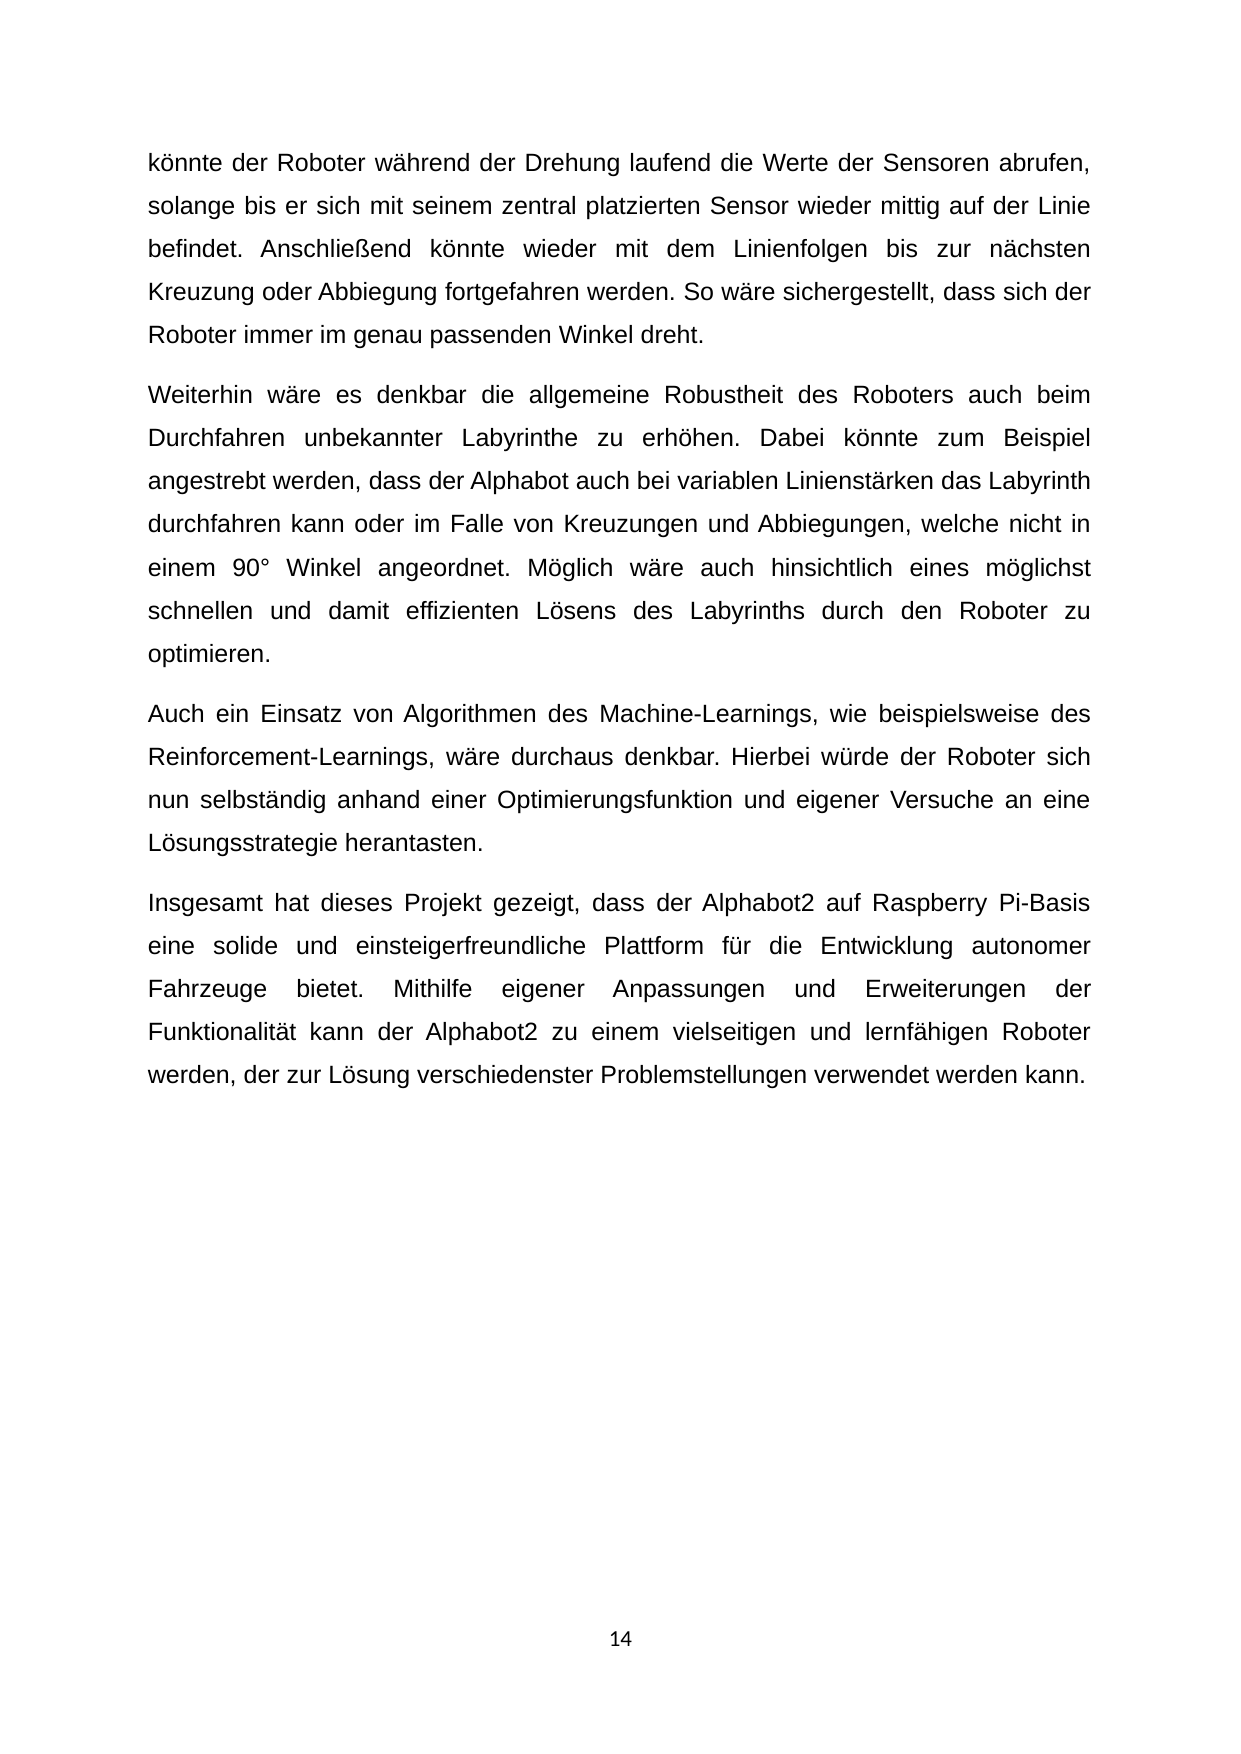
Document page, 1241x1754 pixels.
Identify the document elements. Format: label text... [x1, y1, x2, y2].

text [148, 148, 1092, 349]
text Auch ein Einsatz von Algorithmen des Machine-Learnings, wie beispielsweise des Reinforcement-Learnings, wäre durchaus denkbar. Hierbei würde der Roboter sich nun selbständig anhand einer Optimierungsfunktion und eigener Versuche an eine Lösungsstrategie herantasten. [148, 698, 1092, 857]
text Insgesamt hat dieses Projekt gezeigt, dass der Alphabot2 auf Raspberry Pi-Basis eine solide und einsteigerfreundliche Plattform für die Entwicklung autonomer Fahrzeuge bietet. Mithilfe eigener Anpassungen und Erweiterungen der Funktionalität kann der Alphabot2 zu einem vielseitigen und lernfähigen Roboter werden, der zur Lösung verschiedenster Problemstellungen verwendet werden kann. [148, 888, 1092, 1089]
text Weiterhin wäre es denkbar die allgemeine Robustheit des Roboters auch beim Durchfahren unbekannter Labyrinthe zu erhöhen. Dabei könnte zum Beispiel angestrebt werden, dass der Alphabot auch bei variablen Linienstärken das Labyrinth durchfahren kann oder im Falle von Kreuzungen und Abbiegungen, welche nicht in einem 90° Winkel angeordnet. Möglich wäre auch hinsichtlich eines möglichst schnellen und damit effizienten Lösens des Labyrinths durch den Roboter zu optimieren. [148, 380, 1092, 667]
